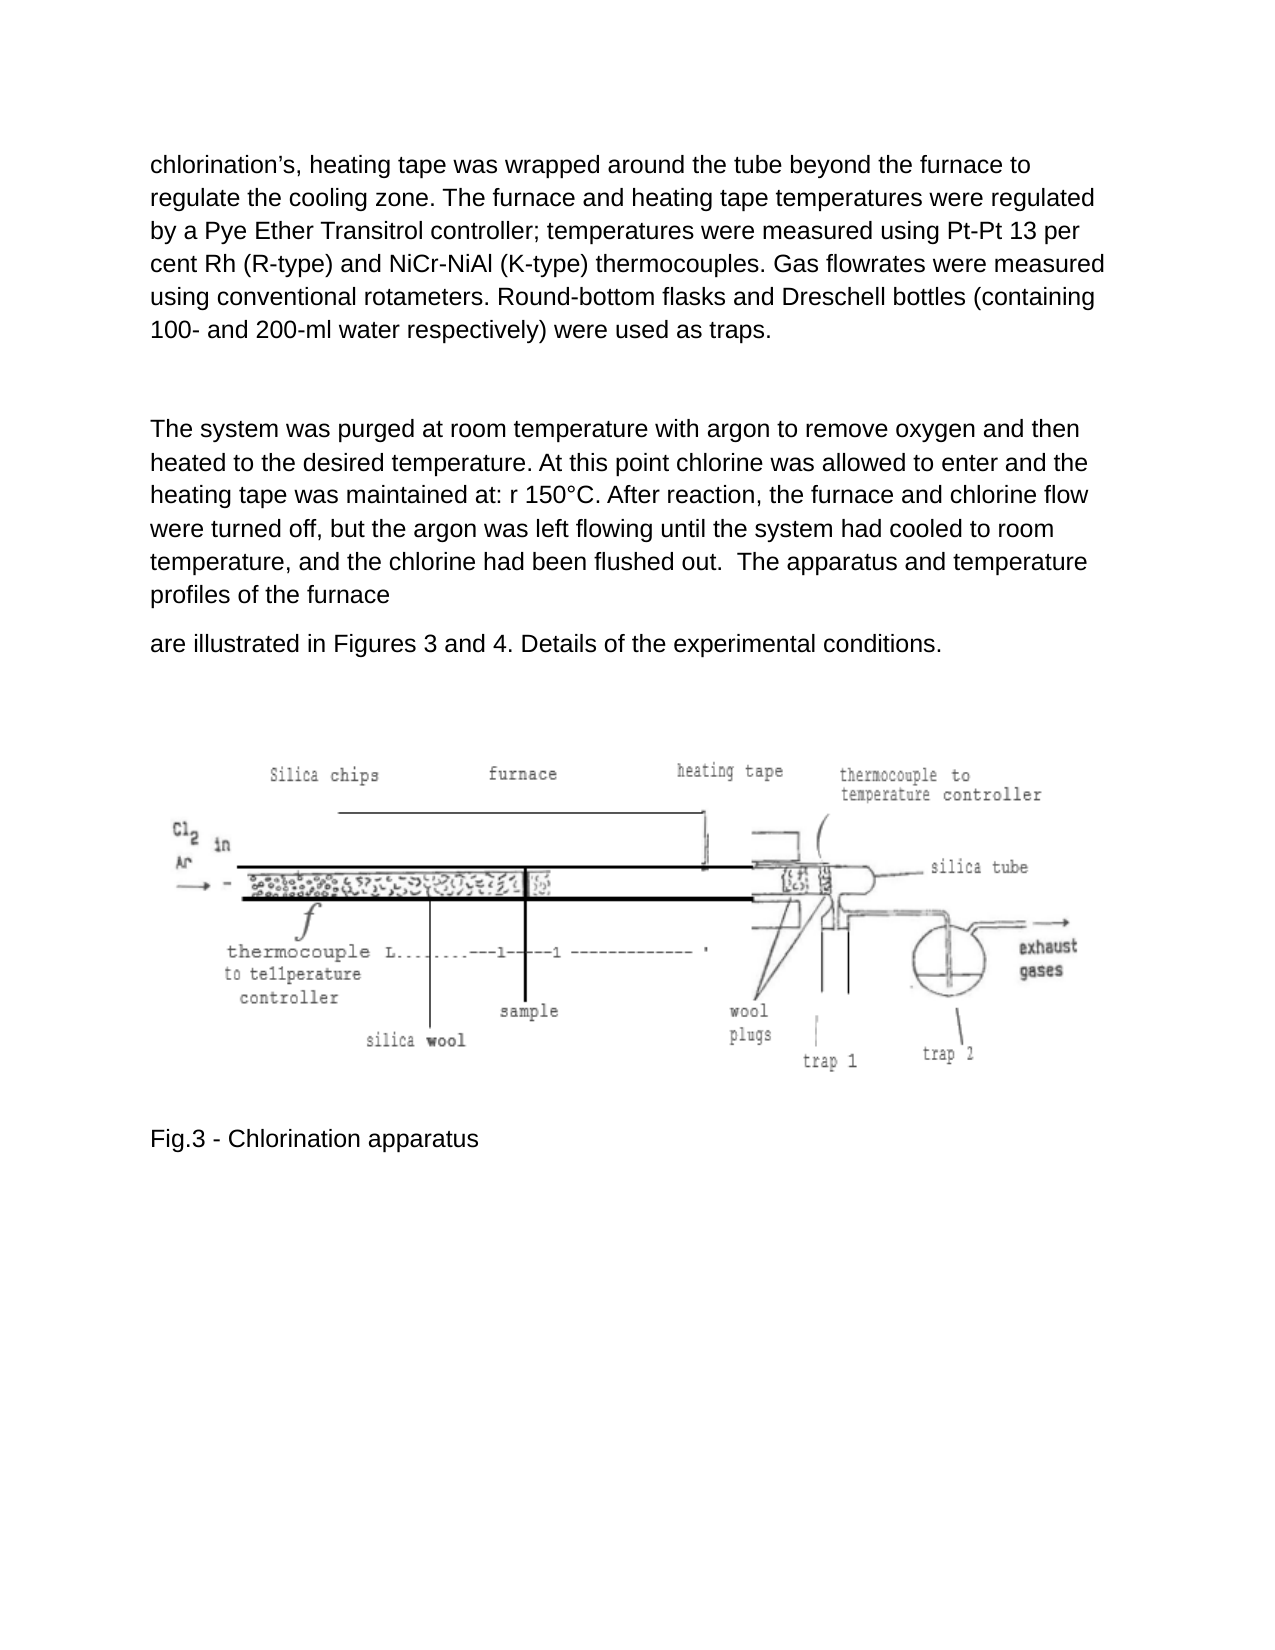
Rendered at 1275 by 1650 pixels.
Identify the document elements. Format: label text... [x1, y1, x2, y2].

text Fig.3 - Chlorination apparatus [150, 1124, 1125, 1153]
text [150, 150, 1125, 344]
text The system was purged at room temperature with argon to remove oxygen and then heated to the desired temperature. At this point chlorine was allowed to enter and the heating tape was maintained at: r 150°C. After reaction, the furnace and chlorine flow were turned off, but the argon was left flowing until the system had cooled to room temperature, and the chlorine had been flushed out. The apparatus and temperature profiles of the furnace [150, 414, 1125, 608]
picture [150, 728, 1125, 1103]
text are illustrated in Figures 3 and 4. Details of the experimental conditions. [150, 629, 1125, 658]
